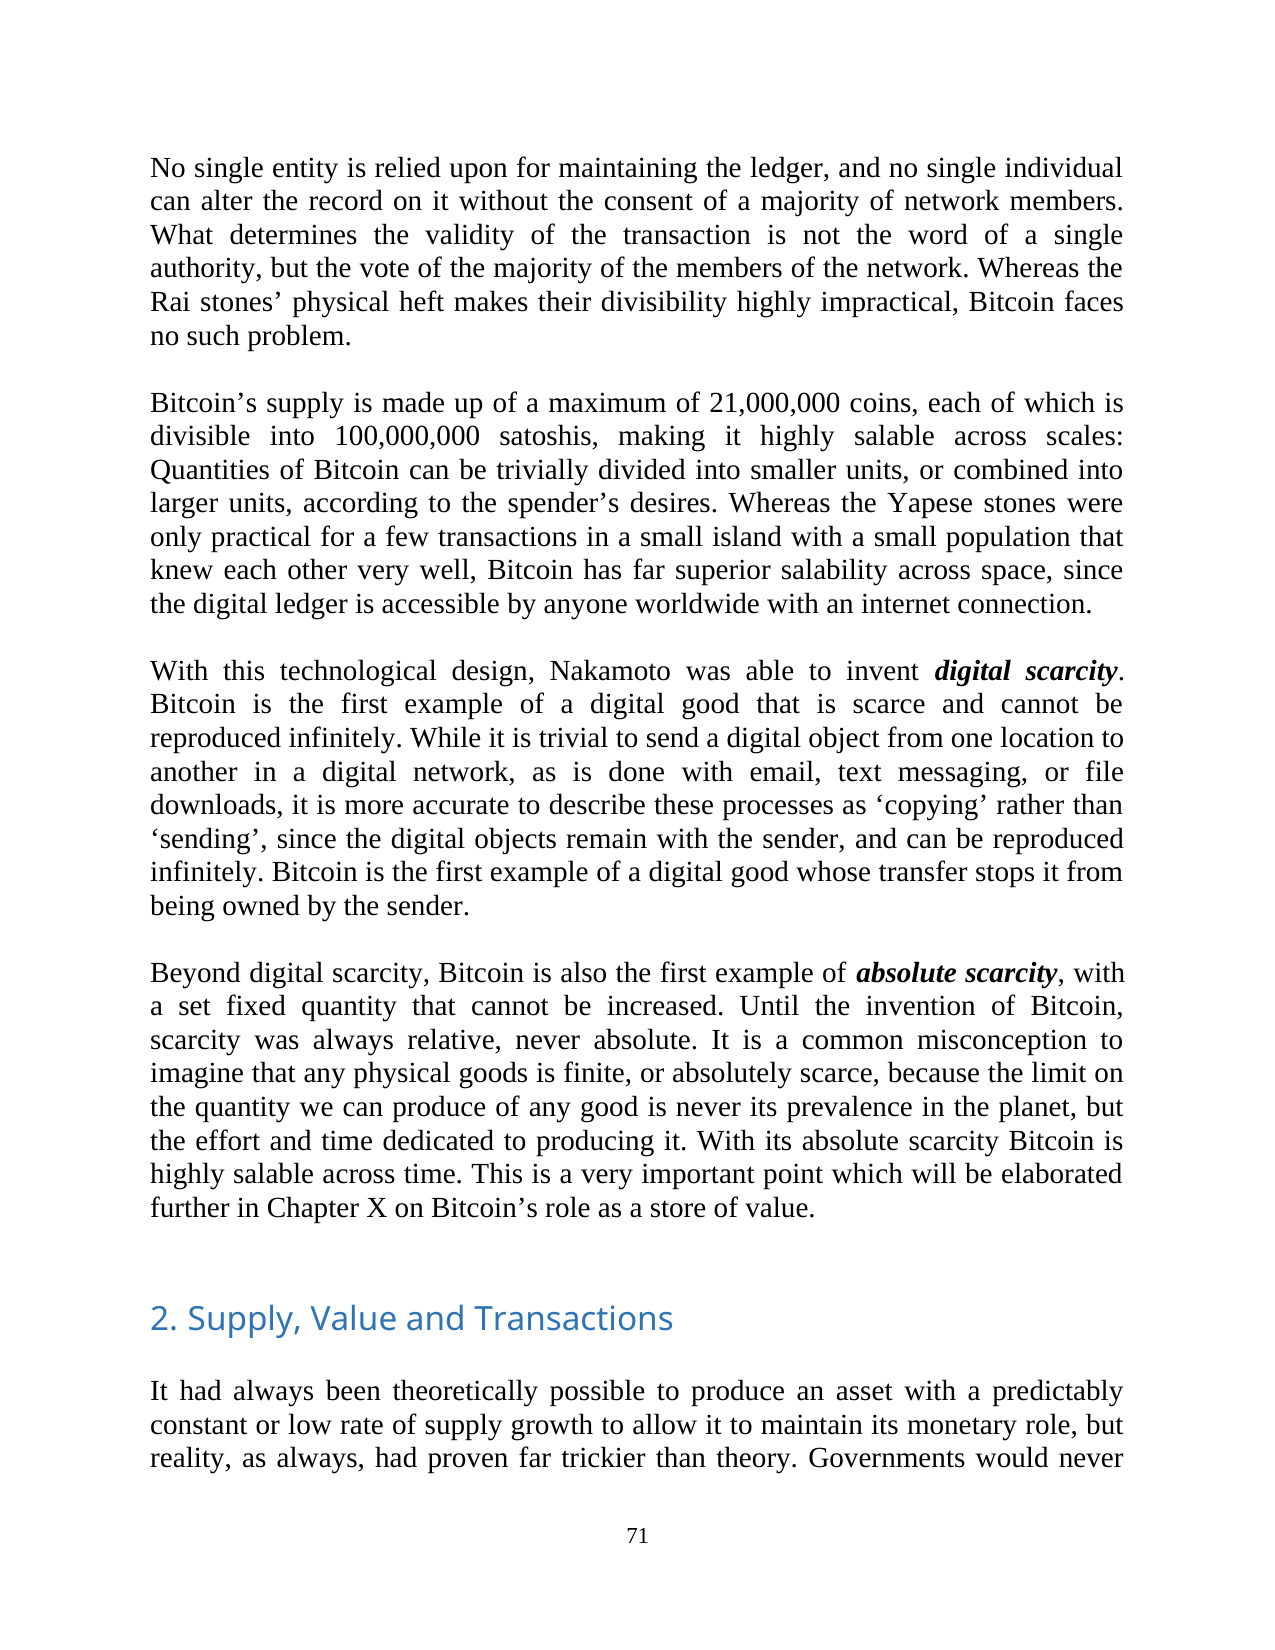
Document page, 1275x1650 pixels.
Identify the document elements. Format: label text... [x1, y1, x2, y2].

text Bitcoin’s supply is made up of a maximum of 21,000,000 coins, each of which is divisible into 100,000,000 satoshis, making it highly salable across scales: Quantities of Bitcoin can be trivially divided into smaller units, or combined into larger units, according to the spender’s desires. Whereas the Yapese stones were only practical for a few transactions in a small island with a small population that knew each other very well, Bitcoin has far superior salability across space, since the digital ledger is accessible by anyone worldwide with an internet connection. [150, 385, 1125, 619]
text With this technological design, Nakamoto was able to invent digital scarcity. Bitcoin is the first example of a digital good that is scarce and cannot be reproduced infinitely. While it is trivial to send a digital object from one location to another in a digital network, as is done with email, text messaging, or file downloads, it is more accurate to describe these processes as ‘copying’ rather than ‘sending’, since the digital objects remain with the sender, and can be reproduced infinitely. Bitcoin is the first example of a digital good whose transfer stops it from being owned by the sender. [150, 653, 1125, 921]
text Supply, Value and Transactions [150, 1294, 1125, 1340]
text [150, 1373, 1125, 1474]
text No single entity is relied upon for maintaining the ledger, and no single individual can alter the record on it without the consent of a majority of network members. What determines the validity of the transaction is not the word of a single authority, but the vote of the majority of the members of the network. Whereas the Rai stones’ physical heft makes their divisibility highly impractical, Bitcoin faces no such problem. [150, 150, 1125, 351]
text Beyond digital scarcity, Bitcoin is also the first example of absolute scarcity, with a set fixed quantity that cannot be increased. Until the invention of Bitcoin, scarcity was always relative, never absolute. It is a common misconception to imagine that any physical goods is finite, or absolutely scarce, because the limit on the quantity we can produce of any good is never its prevalence in the planet, but the effort and time dedicated to producing it. With its absolute scarcity Bitcoin is highly salable across time. This is a very important point which will be elaborated further in Chapter X on Bitcoin’s role as a store of value. [150, 955, 1125, 1223]
